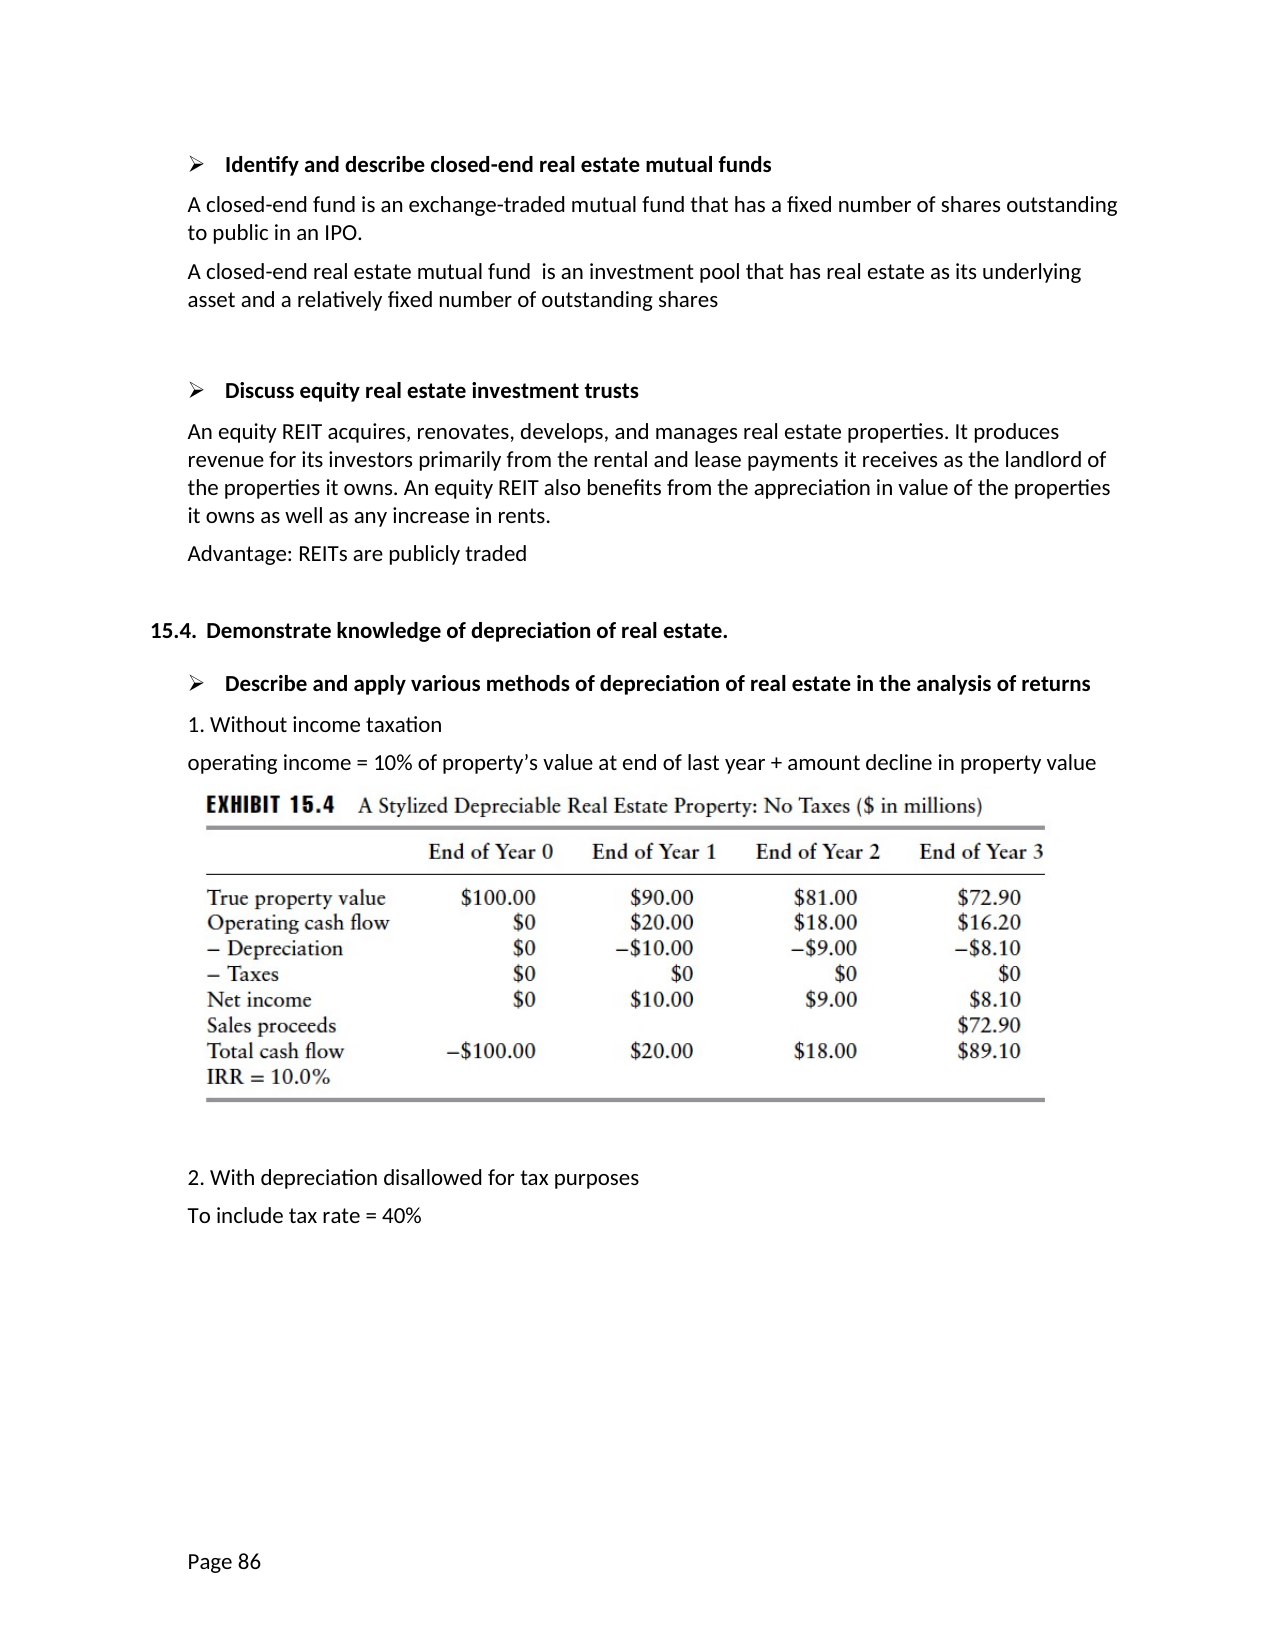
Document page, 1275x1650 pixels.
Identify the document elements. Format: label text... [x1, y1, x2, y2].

list Discuss equity real estate investment trusts [187, 376, 1125, 404]
text An equity REIT acquires, renovates, develops, and manages real estate properties. It produces revenue for its investors primarily from the rental and lease payments it receives as the landlord of the properties it owns. An equity REIT also benefits from the appreciation in value of the properties it owns as well as any increase in rents. [187, 417, 1125, 529]
text Advantage: REITs are publicly traded [187, 539, 1125, 567]
list Identify and describe closed-end real estate mutual funds [187, 150, 1125, 178]
text A closed-end real estate mutual fund is an investment pool that has real estate as its underlying asset and a relatively fixed number of outstanding shares [187, 257, 1125, 313]
picture [187, 786, 1060, 1115]
list Describe and apply various methods of depreciation of real estate in the analysis of returns [187, 669, 1125, 697]
text operating income = 10% of property’s value at end of last year + amount decline in property value [187, 748, 1125, 776]
text 1. Without income taxation [187, 710, 1125, 738]
text 2. With depreciation disallowed for tax purposes [187, 1163, 1125, 1191]
subtitle Demonstrate knowledge of depreciation of real estate. [150, 616, 1125, 644]
text To include tax rate = 40% [187, 1202, 1125, 1230]
text A closed-end fund is an exchange-traded mutual fund that has a fixed number of shares outstanding to public in an IPO. [187, 191, 1125, 247]
